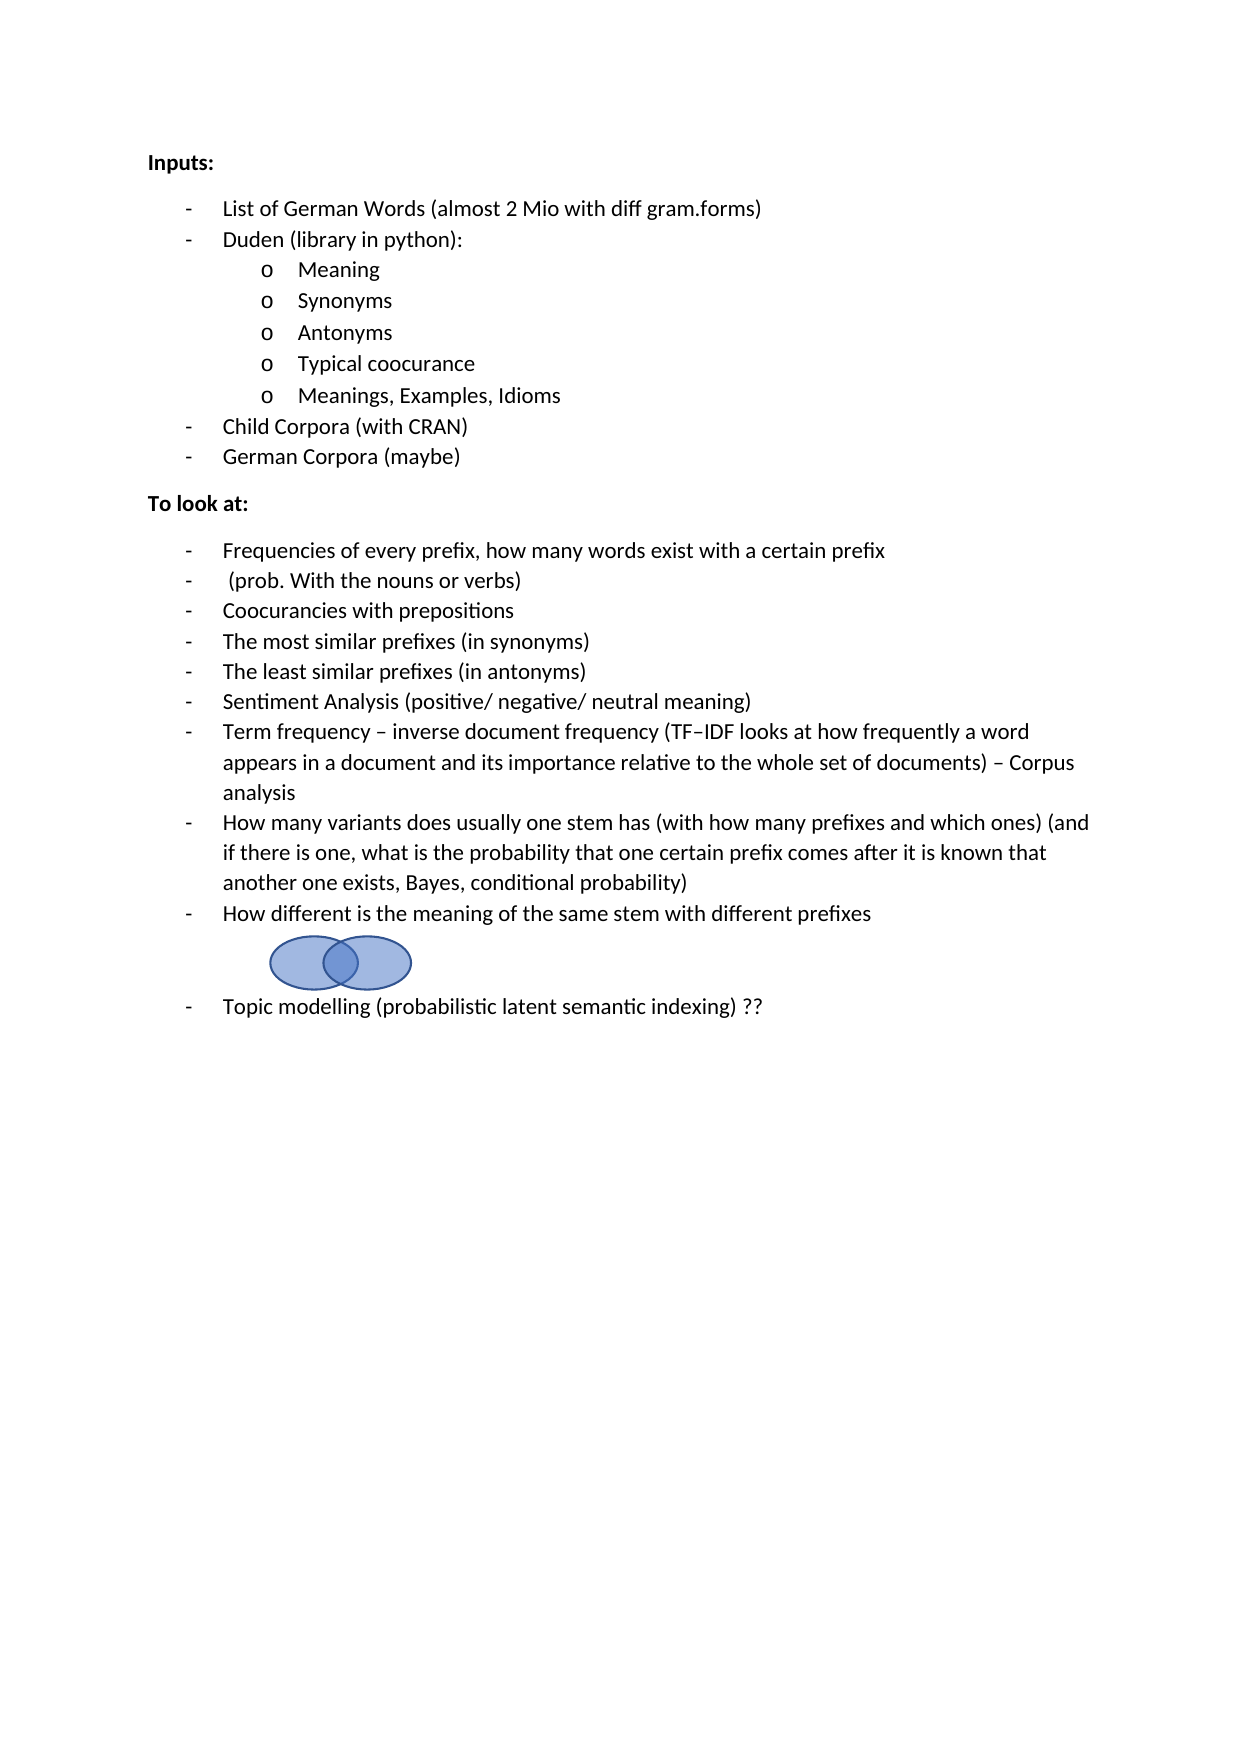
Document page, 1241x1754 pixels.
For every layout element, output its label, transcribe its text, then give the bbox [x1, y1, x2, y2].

list Duden (library in python): [185, 225, 1093, 253]
list Antonyms [260, 318, 1093, 347]
list (prob. With the nouns or verbs) [185, 566, 1093, 594]
list The most similar prefixes (in synonyms) [185, 627, 1093, 655]
text Inputs: [148, 148, 1093, 176]
list Typical coocurance [260, 349, 1093, 378]
list Frequencies of every prefix, how many words exist with a certain prefix [185, 536, 1093, 564]
list List of German Words (almost 2 Mio with diff gram.forms) [185, 194, 1093, 222]
list The least similar prefixes (in antonyms) [185, 657, 1093, 685]
list How many variants does usually one stem has (with how many prefixes and which ones) (and if there is one, what is the probability that one certain prefix comes after it is known that another one exists, Bayes, conditional probability) [185, 808, 1093, 896]
list How different is the meaning of the same stem with different prefixes [185, 899, 1093, 927]
list Meanings, Examples, Idioms [260, 381, 1093, 410]
list Child Corpora (with CRAN) [185, 412, 1093, 440]
list Meaning [260, 255, 1093, 284]
text To look at: [148, 489, 1093, 517]
list Sentiment Analysis (positive/ negative/ neutral meaning) [185, 687, 1093, 715]
list Coocurancies with prepositions [185, 597, 1093, 624]
list Term frequency – inverse document frequency (TF–IDF looks at how frequently a word appears in a document and its importance relative to the whole set of documents) – Corpus analysis [185, 717, 1093, 806]
list Synonyms [260, 286, 1093, 316]
list German Corpora (maybe) [185, 442, 1093, 470]
list Topic modelling (probabilistic latent semantic indexing) ?? [185, 992, 1093, 1020]
